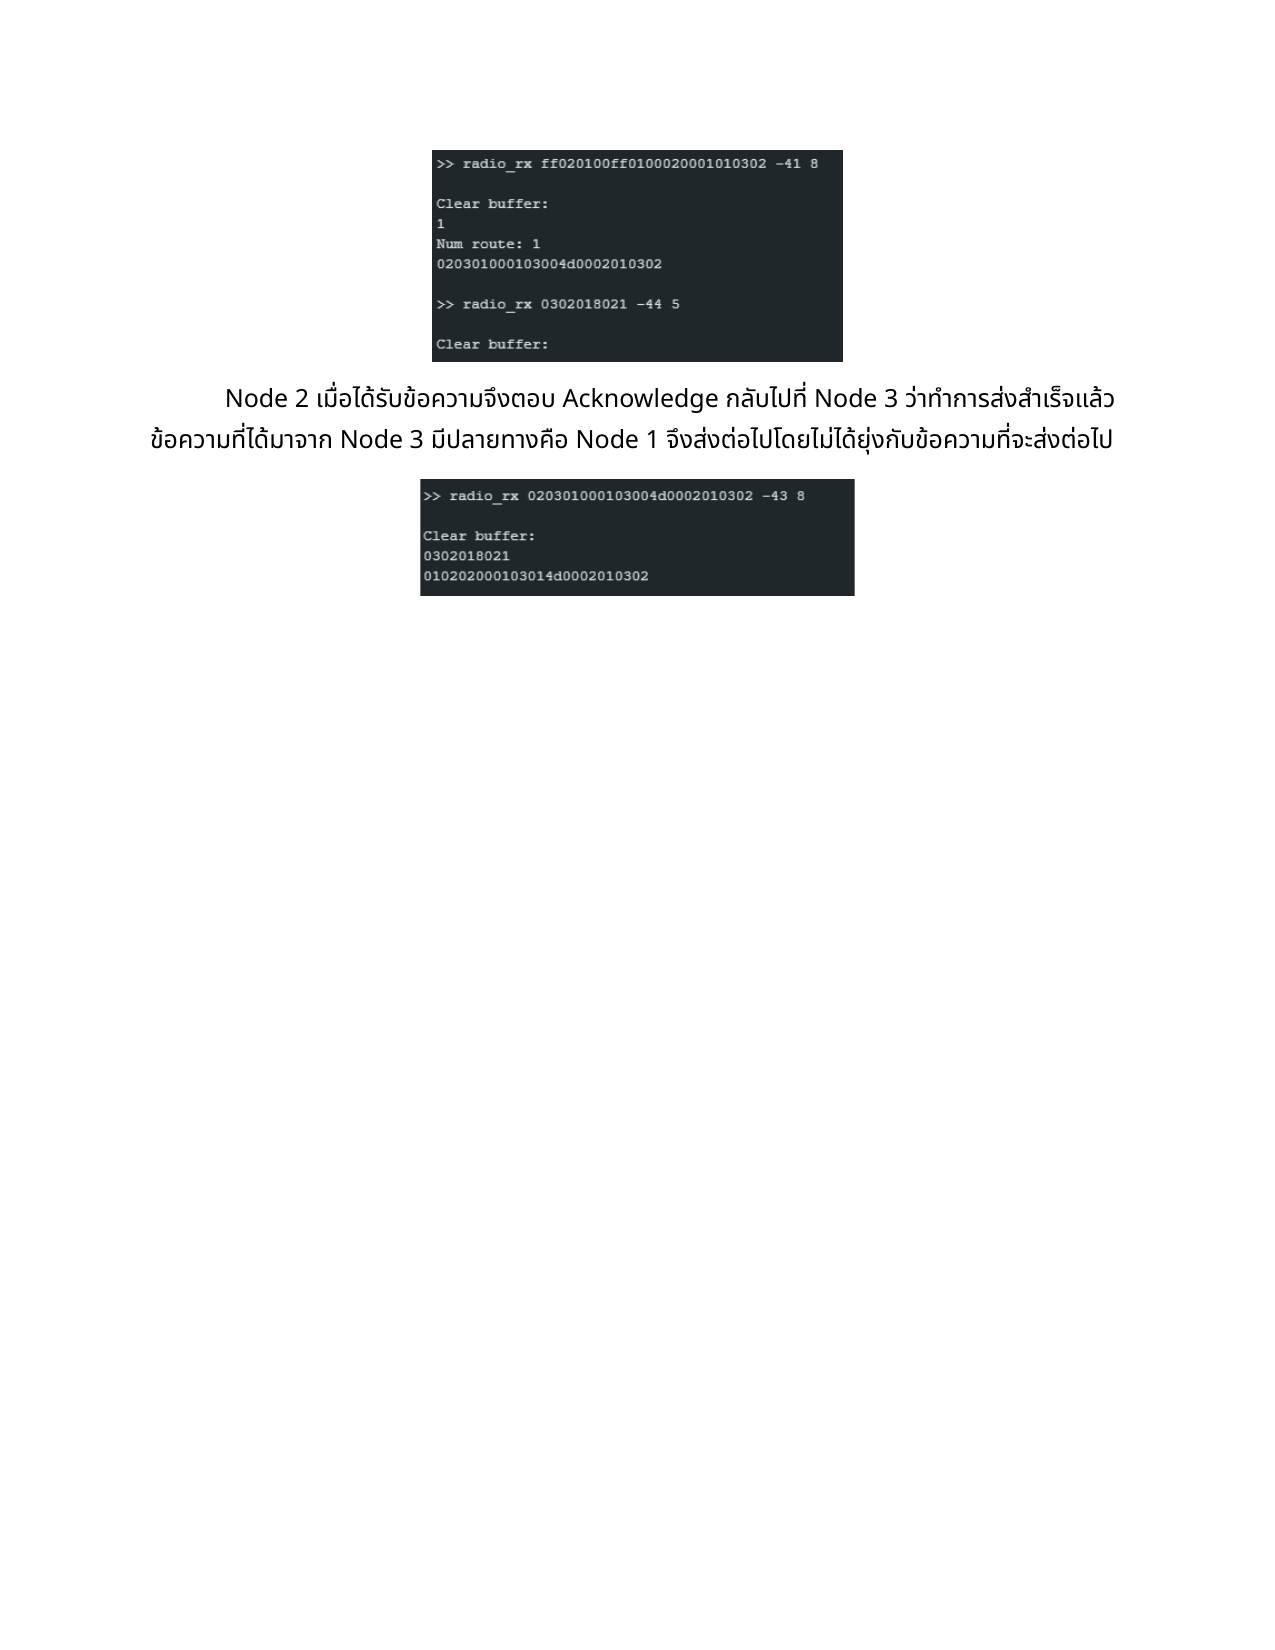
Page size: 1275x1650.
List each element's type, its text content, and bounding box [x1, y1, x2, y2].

picture [420, 479, 855, 596]
text Node 2 เมื่อได้รับข้อความจึงตอบ Acknowledge กลับไปที่ Node 3 ว่าทำการส่งสำเร็จแล้ว ข้อความที่ได้มาจาก Node 3 มีปลายทางคือ Node 1 จึงส่งต่อไปโดยไม่ได้ยุ่งกับข้อความที่จะส่งต่อไป [150, 381, 1125, 459]
picture [432, 150, 843, 362]
